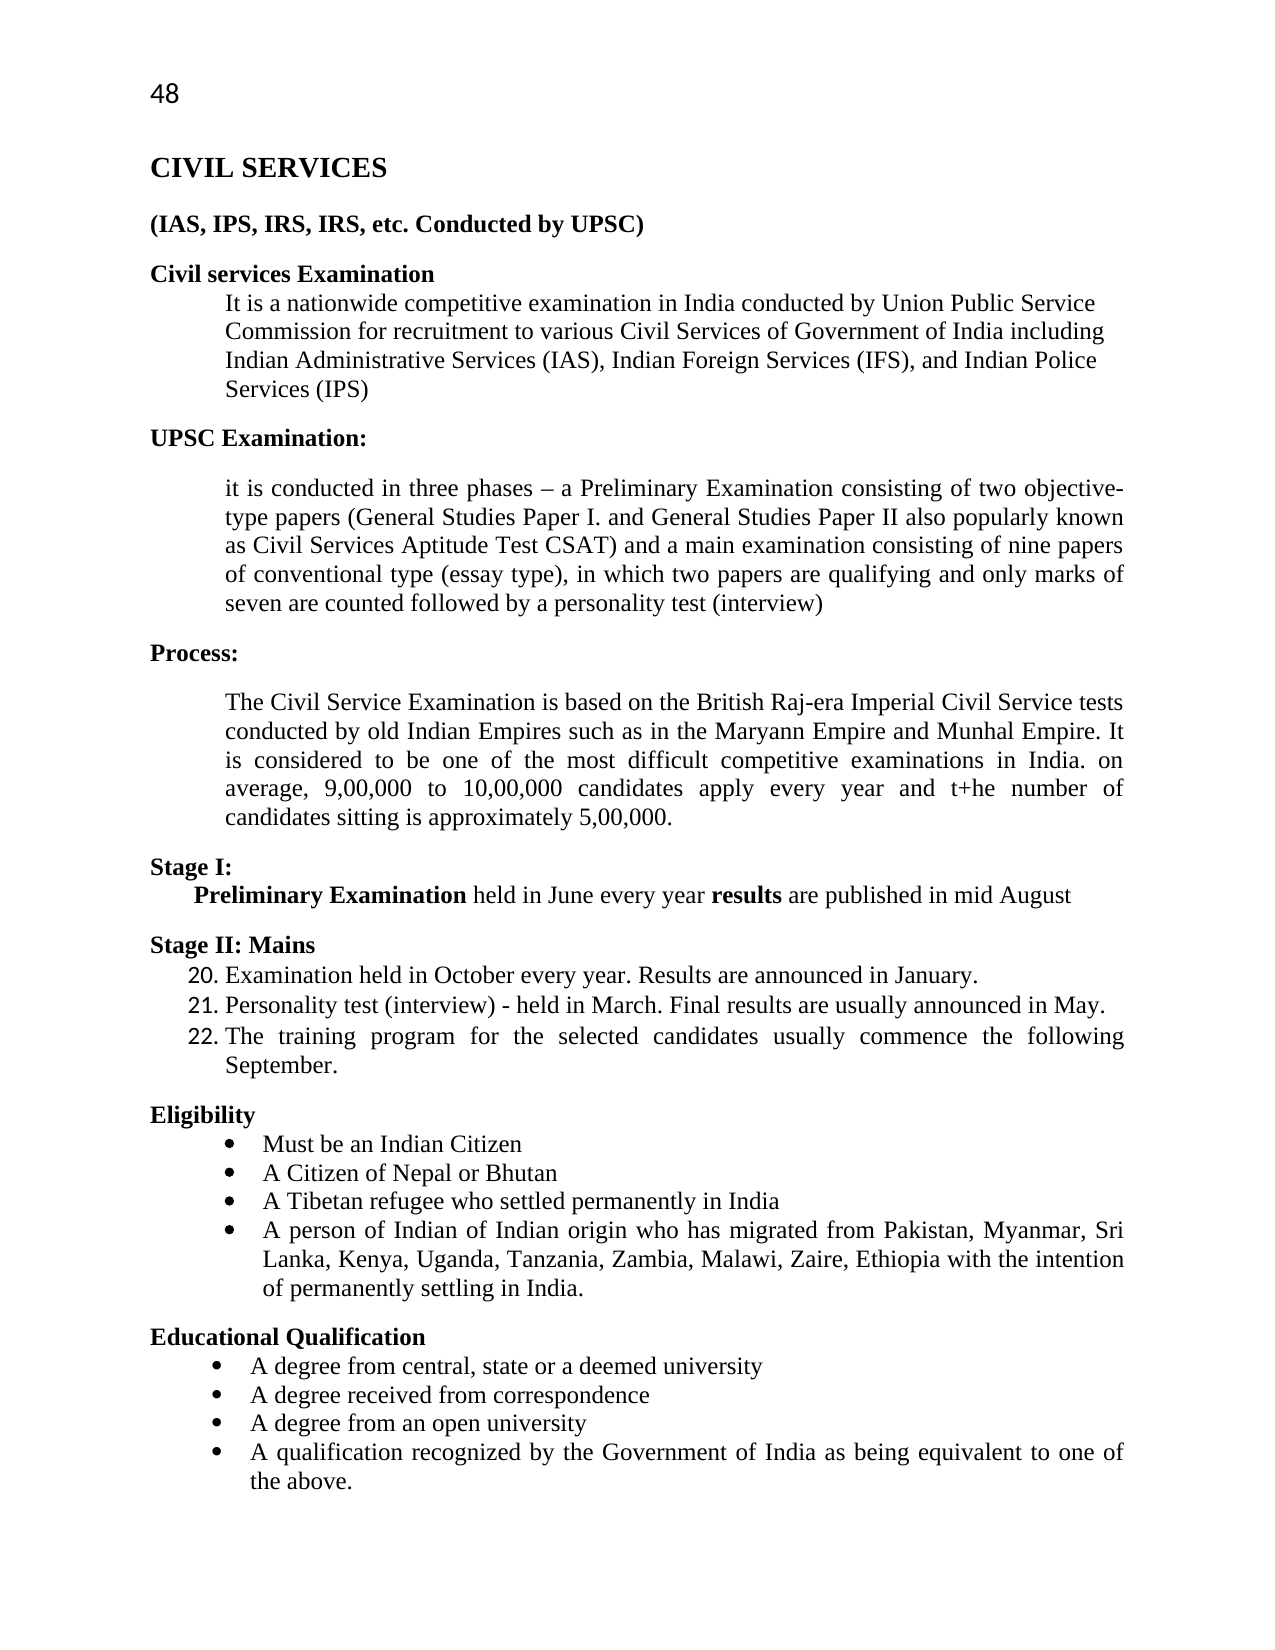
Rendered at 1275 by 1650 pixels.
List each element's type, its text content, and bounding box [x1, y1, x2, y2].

list It is a nationwide competitive examination in India conducted by Union Public Service Commission for recruitment to various Civil Services of Government of India including Indian Administrative Services (IAS), Indian Foreign Services (IFS), and Indian Police Services (IPS) [225, 288, 1125, 403]
text UPSC Examination: [150, 423, 1125, 452]
text Eligibility [150, 1100, 1125, 1129]
list The Civil Service Examination is based on the British Raj-era Imperial Civil Service tests conducted by old Indian Empires such as in the Maryann Empire and Munhal Empire. It is considered to be one of the most difficult competitive examinations in India. on average, 9,00,000 to 10,00,000 candidates apply every year and t+he number of candidates sitting is approximately 5,00,000. [225, 687, 1125, 831]
list it is conducted in three phases – a Preliminary Examination consisting of two objective-type papers (General Studies Paper I. and General Studies Paper II also popularly known as Civil Services Aptitude Test CSAT) and a main examination consisting of nine papers of conventional type (essay type), in which two papers are qualifying and only marks of seven are counted followed by a personality test (interview) [225, 473, 1125, 617]
text Preliminary Examination held in June every year results are published in mid August [150, 881, 1125, 909]
text Stage I: [150, 852, 1125, 881]
list A degree from an open university [212, 1408, 1125, 1437]
text Stage II: Mains [150, 930, 1125, 959]
list A degree received from correspondence [212, 1380, 1125, 1408]
list A degree from central, state or a deemed university [212, 1351, 1125, 1380]
list A Tibetan refugee who settled permanently in India [225, 1186, 1125, 1215]
text Process: [150, 638, 1125, 666]
text CIVIL SERVICES [150, 150, 1125, 183]
list Must be an Indian Citizen [225, 1129, 1125, 1158]
list Examination held in October every year. Results are announced in January. [187, 959, 1125, 989]
list A qualification recognized by the Government of India as being equivalent to one of the above. [212, 1437, 1125, 1495]
text Educational Qualification [150, 1322, 1125, 1351]
list Personality test (interview) - held in March. Final results are usually announced in May. [187, 989, 1125, 1020]
text Civil services Examination [150, 259, 1125, 288]
text (IAS, IPS, IRS, IRS, etc. Conducted by UPSC) [150, 209, 1125, 238]
list A person of Indian of Indian origin who has migrated from Pakistan, Myanmar, Sri Lanka, Kenya, Uganda, Tanzania, Zambia, Malawi, Zaire, Ethiopia with the intention of permanently settling in India. [225, 1215, 1125, 1301]
list The training program for the selected candidates usually commence the following September. [187, 1020, 1125, 1079]
list A Citizen of Nepal or Bhutan [225, 1158, 1125, 1186]
